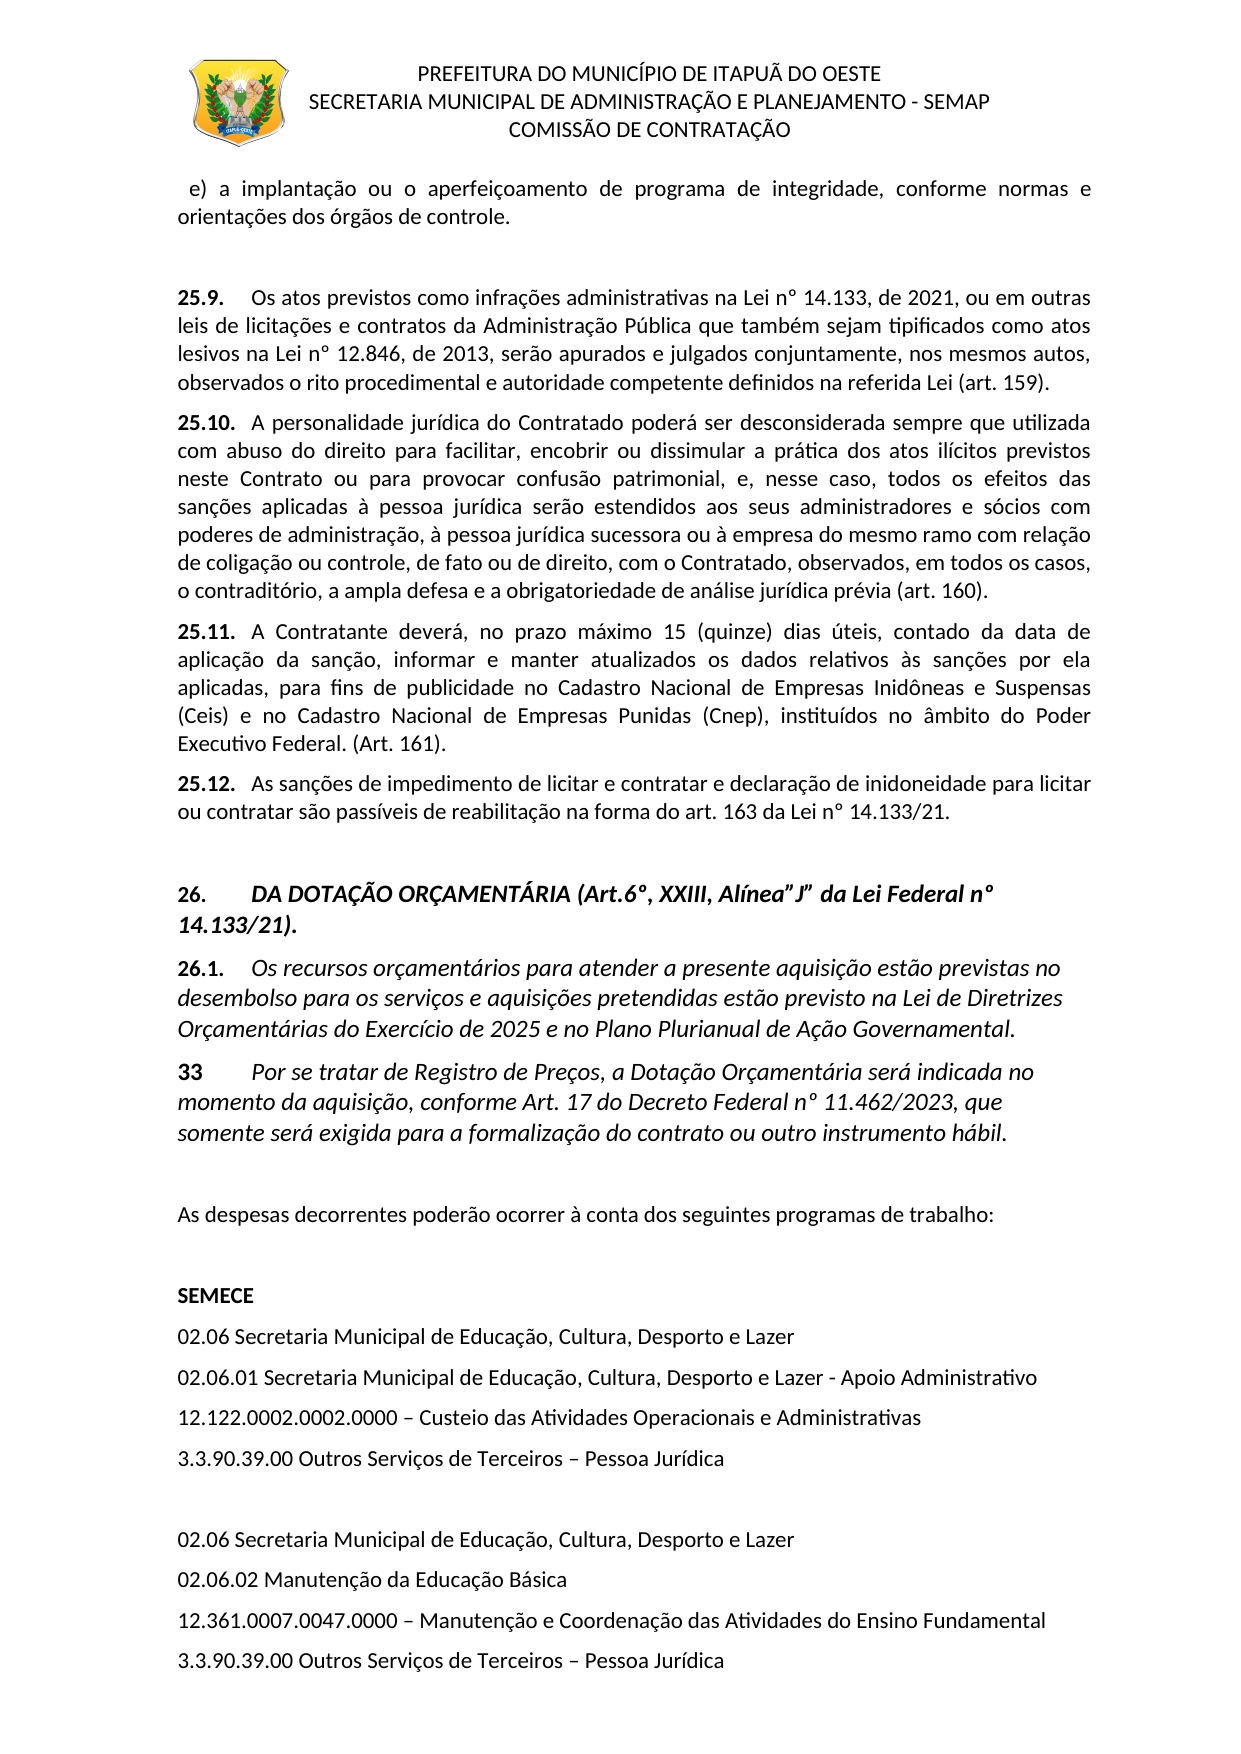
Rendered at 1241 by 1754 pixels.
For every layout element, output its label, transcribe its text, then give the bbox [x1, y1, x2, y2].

picture [188, 59, 290, 147]
text As despesas decorrentes poderão ocorrer à conta dos seguintes programas de trabalho: [177, 1201, 1093, 1229]
text 3.3.90.39.00 Outros Serviços de Terceiros – Pessoa Jurídica [177, 1646, 1093, 1674]
text e) a implantação ou o aperfeiçoamento de programa de integridade, conforme normas e orientações dos órgãos de controle. [177, 174, 1093, 231]
list Os atos previstos como infrações administrativas na Lei nº 14.133, de 2021, ou em outras leis de licitações e contratos da Administração Pública que também sejam tipificados como atos lesivos na Lei nº 12.846, de 2013, serão apurados e julgados conjuntamente, nos mesmos autos, observados o rito procedimental e autoridade competente definidos na referida Lei (art. 159). [177, 283, 1093, 396]
text 02.06 Secretaria Municipal de Educação, Cultura, Desporto e Lazer [177, 1322, 1093, 1350]
text 3.3.90.39.00 Outros Serviços de Terceiros – Pessoa Jurídica [177, 1444, 1093, 1472]
subtitle Os recursos orçamentários para atender a presente aquisição estão previstas no desembolso para os serviços e aquisições pretendidas estão previsto na Lei de Diretrizes Orçamentárias do Exercício de 2025 e no Plano Plurianual de Ação Governamental. [177, 952, 1093, 1043]
text 02.06.02 Manutenção da Educação Básica [177, 1565, 1093, 1593]
list As sanções de impedimento de licitar e contratar e declaração de inidoneidade para licitar ou contratar são passíveis de reabilitação na forma do art. 163 da Lei nº 14.133/21. [177, 769, 1093, 825]
text SEMECE [177, 1282, 1093, 1310]
text 12.122.0002.0002.0000 – Custeio das Atividades Operacionais e Administrativas [177, 1403, 1093, 1431]
list A Contratante deverá, no prazo máximo 15 (quinze) dias úteis, contado da data de aplicação da sanção, informar e manter atualizados os dados relativos às sanções por ela aplicadas, para fins de publicidade no Cadastro Nacional de Empresas Inidôneas e Suspensas (Ceis) e no Cadastro Nacional de Empresas Punidas (Cnep), instituídos no âmbito do Poder Executivo Federal. (Art. 161). [177, 617, 1093, 757]
text 12.361.0007.0047.0000 – Manutenção e Coordenação das Atividades do Ensino Fundamental [177, 1606, 1093, 1634]
subtitle Por se tratar de Registro de Preços, a Dotação Orçamentária será indicada no momento da aquisição, conforme Art. 17 do Decreto Federal nº 11.462/2023, que somente será exigida para a formalização do contrato ou outro instrumento hábil. [177, 1056, 1093, 1148]
list A personalidade jurídica do Contratado poderá ser desconsiderada sempre que utilizada com abuso do direito para facilitar, encobrir ou dissimular a prática dos atos ilícitos previstos neste Contrato ou para provocar confusão patrimonial, e, nesse caso, todos os efeitos das sanções aplicadas à pessoa jurídica serão estendidos aos seus administradores e sócios com poderes de administração, à pessoa jurídica sucessora ou à empresa do mesmo ramo com relação de coligação ou controle, de fato ou de direito, com o Contratado, observados, em todos os casos, o contraditório, a ampla defesa e a obrigatoriedade de análise jurídica prévia (art. 160). [177, 408, 1093, 604]
text 02.06 Secretaria Municipal de Educação, Cultura, Desporto e Lazer [177, 1525, 1093, 1553]
subtitle DA DOTAÇÃO ORÇAMENTÁRIA (Art.6º, XXIII, Alínea”J” da Lei Federal nº 14.133/21). [177, 878, 1093, 939]
text 02.06.01 Secretaria Municipal de Educação, Cultura, Desporto e Lazer - Apoio Administrativo [177, 1363, 1093, 1391]
